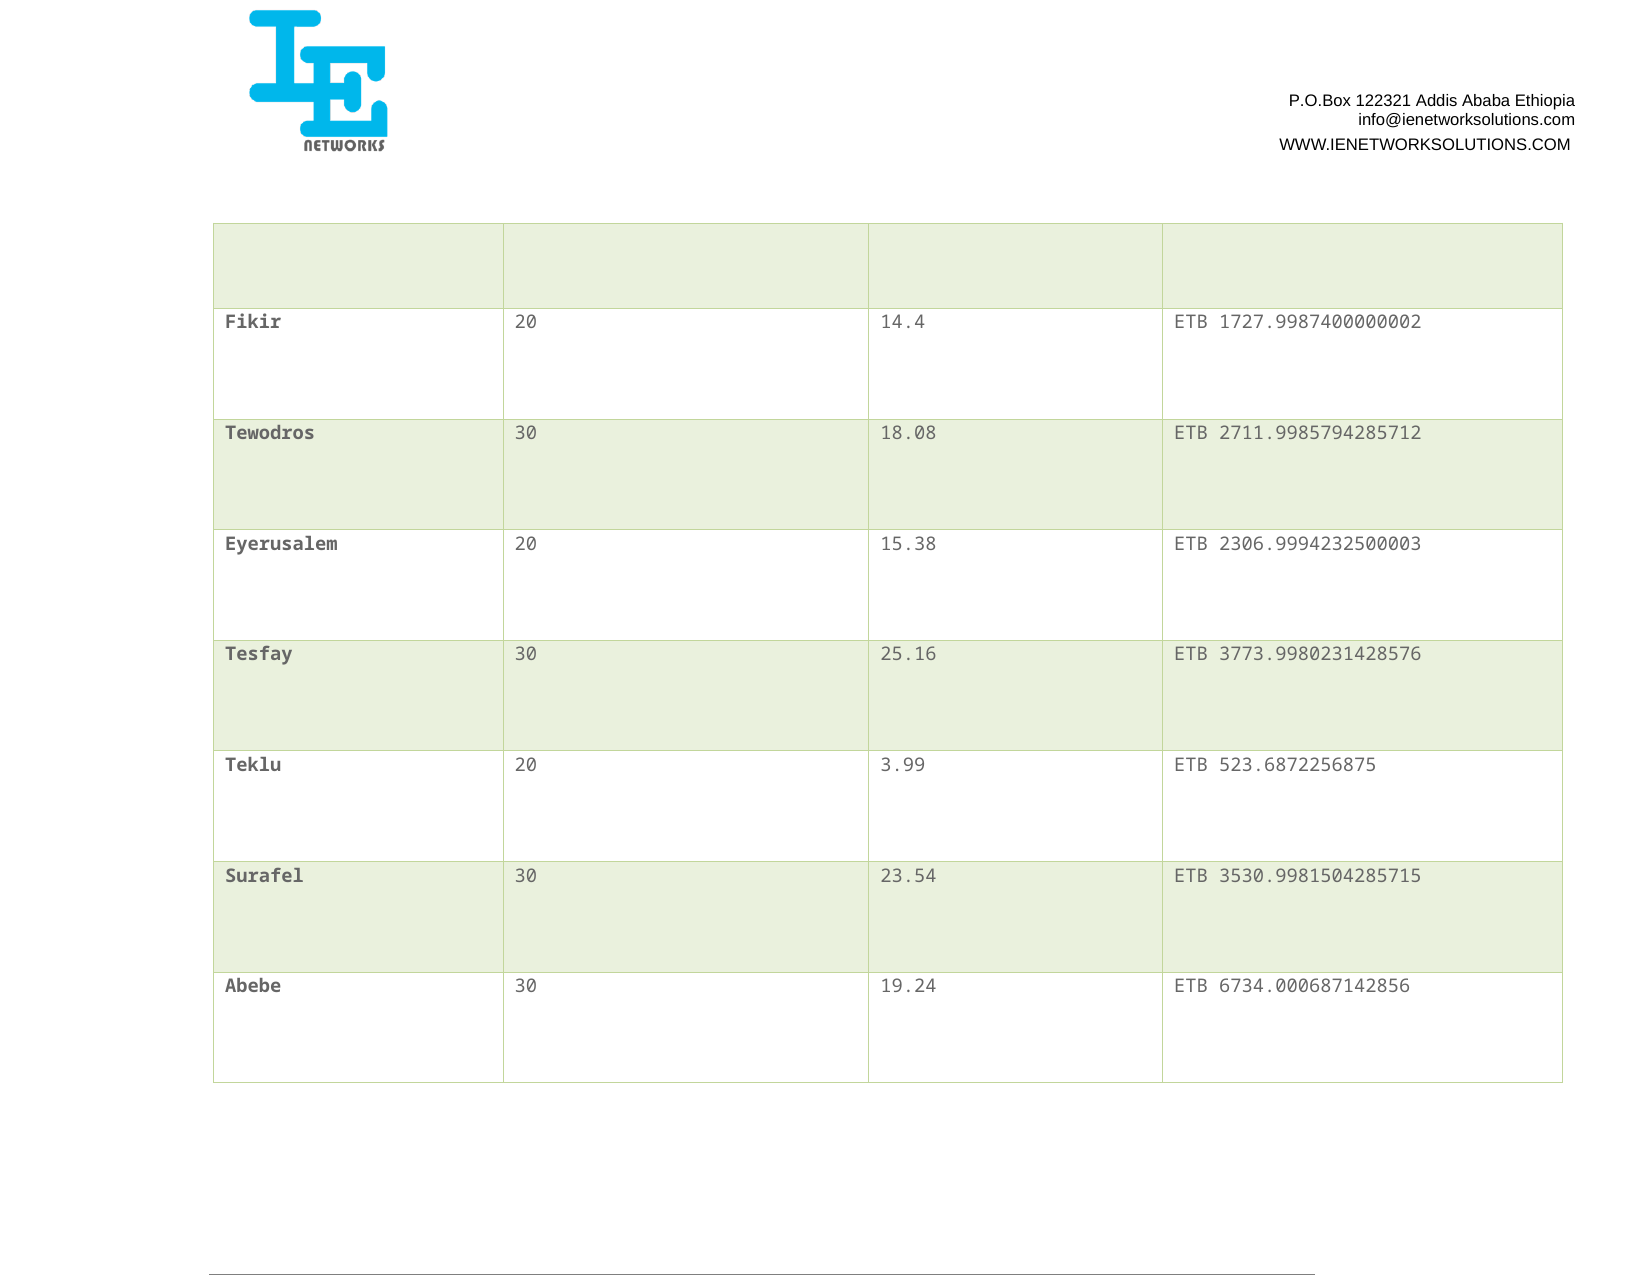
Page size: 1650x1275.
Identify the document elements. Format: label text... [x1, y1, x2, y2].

table_cell 23.54 [869, 862, 1162, 972]
table_cell [214, 224, 503, 308]
table_cell Surafel [214, 862, 503, 972]
table_cell 30 [504, 420, 868, 529]
table_cell Fikir [214, 309, 503, 418]
table_cell ETB 12803.996799 [1163, 224, 1562, 308]
table_cell 3.99 [869, 751, 1162, 861]
table_cell 19.24 [869, 973, 1162, 1082]
table_cell ETB 2306.9994232500003 [1163, 530, 1562, 640]
table_cell ETB 3773.9980231428576 [1163, 641, 1562, 750]
table_cell 30 [504, 862, 868, 972]
table_cell 20 [504, 530, 868, 640]
table_cell 20 [504, 751, 868, 861]
table_cell Tewodros [214, 420, 503, 529]
picture [237, 4, 399, 166]
table_cell 25.16 [869, 641, 1162, 750]
table_cell ETB 523.6872256875 [1163, 751, 1562, 861]
table_cell Teklu [214, 751, 503, 861]
table_cell Abebe [214, 973, 503, 1082]
table_cell 18.08 [869, 420, 1162, 529]
table_cell 14.4 [869, 309, 1162, 418]
table_cell 30 [504, 641, 868, 750]
table_cell 20 [504, 309, 868, 418]
table_cell 40 [504, 224, 868, 308]
table_cell ETB 3530.9981504285715 [1163, 862, 1562, 972]
table_cell 32.01 [869, 224, 1162, 308]
table_cell 30 [504, 973, 868, 1082]
table_cell ETB 6734.000687142856 [1163, 973, 1562, 1082]
table_cell Tesfay [214, 641, 503, 750]
table_cell ETB 2711.9985794285712 [1163, 420, 1562, 529]
table_cell Eyerusalem [214, 530, 503, 640]
table_cell 15.38 [869, 530, 1162, 640]
table_cell ETB 1727.9987400000002 [1163, 309, 1562, 418]
